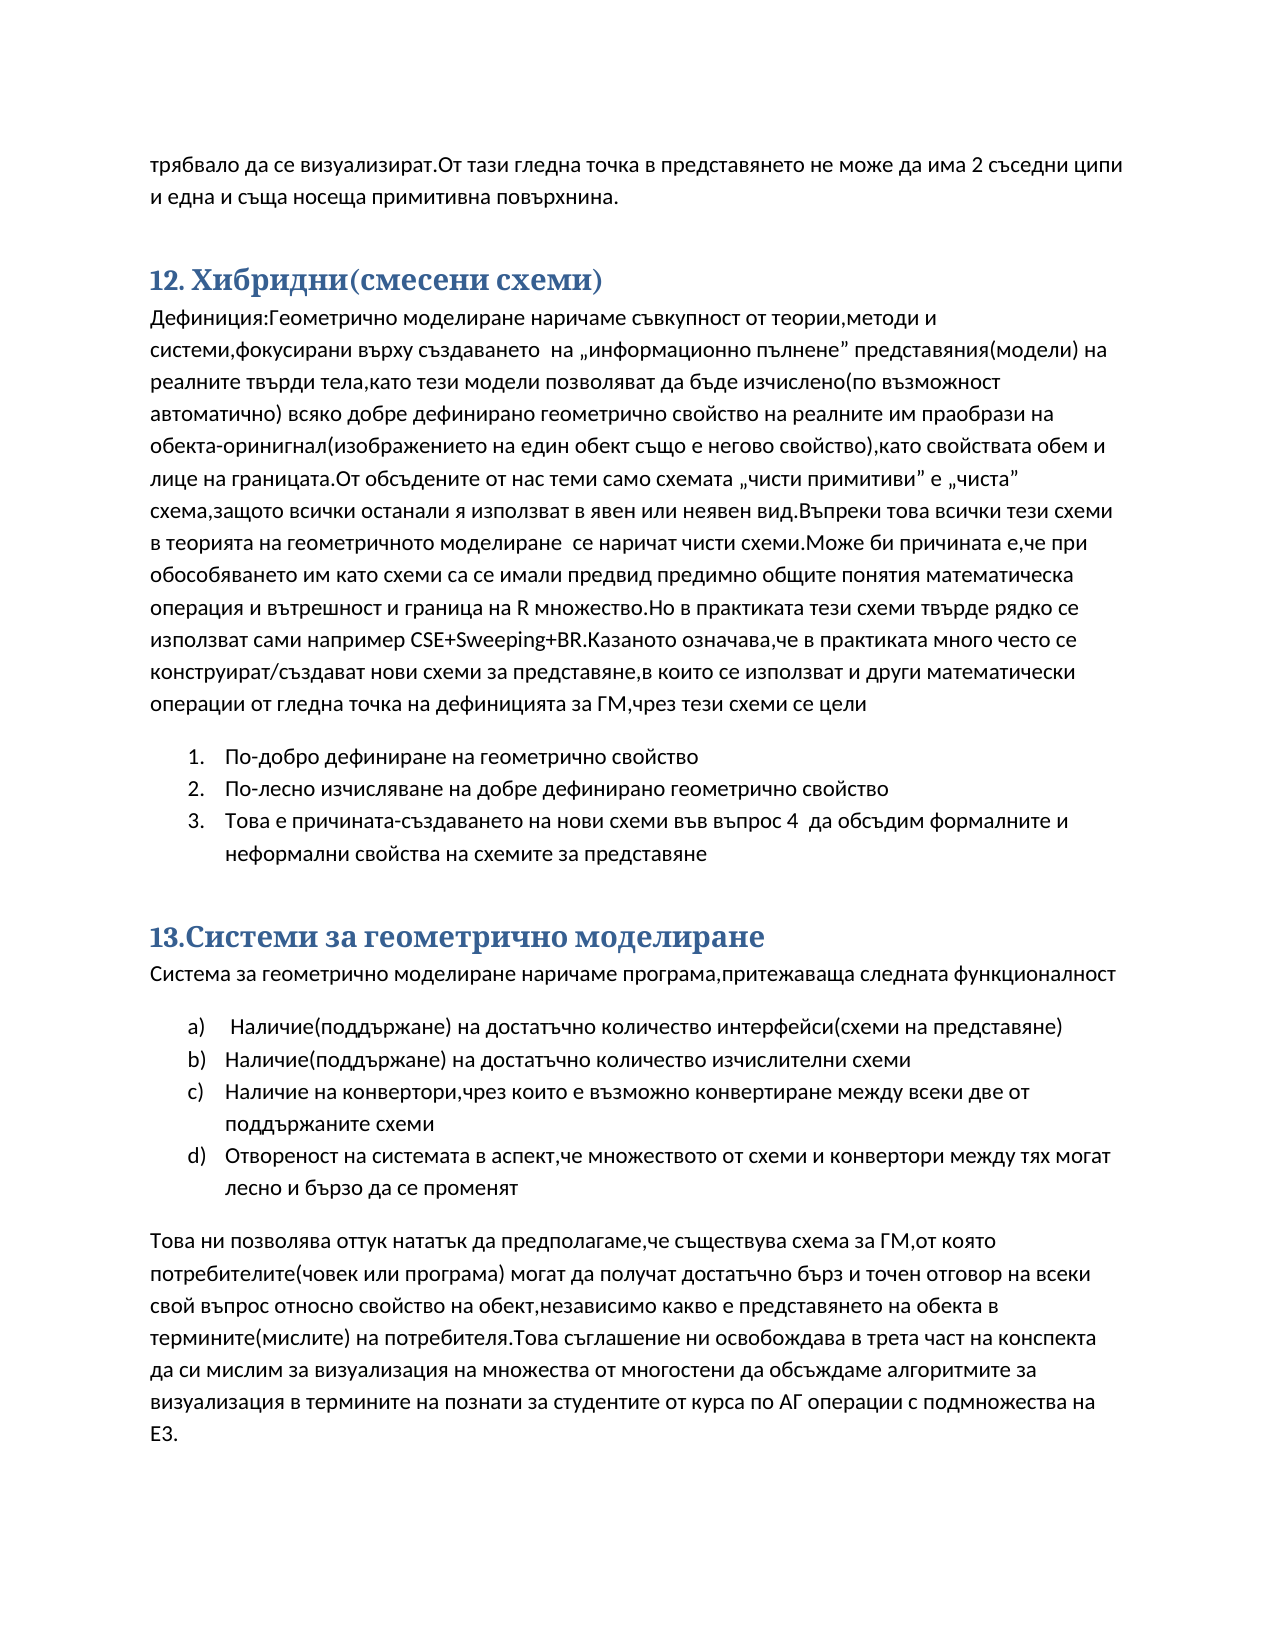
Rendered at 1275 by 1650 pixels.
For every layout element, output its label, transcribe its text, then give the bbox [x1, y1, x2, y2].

text Това ни позволява оттук нататък да предполагаме,че съществува схема за ГМ,от която потребителите(човек или програма) могат да получат достатъчно бърз и точен отговор на всеки свой въпрос относно свойство на обект,независимо какво е представянето на обекта в термините(мислите) на потребителя.Това съглашение ни освобождава в трета част на конспекта да си мислим за визуализация на множества от многостени да обсъждаме алгоритмите за визуализация в термините на познати за студентите от курса по АГ операции с подмножества на Е3. [150, 1226, 1125, 1448]
list Наличие(поддържане) на достатъчно количество интерфейси(схеми на представяне) [187, 1012, 1125, 1041]
list Отвореност на системата в аспект,че множеството от схеми и конвертори между тях могат лесно и бързо да се променят [187, 1141, 1125, 1201]
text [150, 150, 1125, 210]
list Наличие(поддържане) на достатъчно количество изчислителни схеми [187, 1045, 1125, 1073]
subtitle 13.Системи за геометрично моделиране [150, 921, 1125, 954]
list По-лесно изчисляване на добре дефинирано геометрично свойство [187, 774, 1125, 802]
list По-добро дефиниране на геометрично свойство [187, 742, 1125, 770]
list Това е причината-създаването на нови схеми във въпрос 4 да обсъдим формалните и неформални свойства на схемите за представяне [187, 807, 1125, 867]
text Система за геометрично моделиране наричаме програма,притежаваща следната функционалност [150, 959, 1125, 987]
list Наличие на конвертори,чрез които е възможно конвертиране между всеки две от поддържаните схеми [187, 1077, 1125, 1137]
subtitle 12. Хибридни(смесени схеми) [150, 264, 1125, 298]
text Дефиниция:Геометрично моделиране наричаме съвкупност от теории,методи и системи,фокусирани върху създаването на „информационно пълнене” представяния(модели) на реалните твърди тела,като тези модели позволяват да бъде изчислено(по възможност автоматично) всяко добре дефинирано геометрично свойство на реалните им праобрази на обекта-оринигнал(изображението на един обект също е негово свойство),като свойствата обем и лице на границата.От обсъдените от нас теми само схемата „чисти примитиви” е „чиста” схема,защото всички останали я използват в явен или неявен вид.Въпреки това всички тези схеми в теорията на геометричното моделиране се наричат чисти схеми.Може би причината е,че при обособяването им като схеми са се имали предвид предимно общите понятия математическа операция и вътрешност и граница на R множество.Но в практиката тези схеми твърде рядко се използват сами например CSE+Sweeping+BR.Казаното означава,че в практиката много често се конструират/създават нови схеми за представяне,в които се използват и други математически операции от гледна точка на дефиницията за ГМ,чрез тези схеми се цели [150, 303, 1125, 717]
